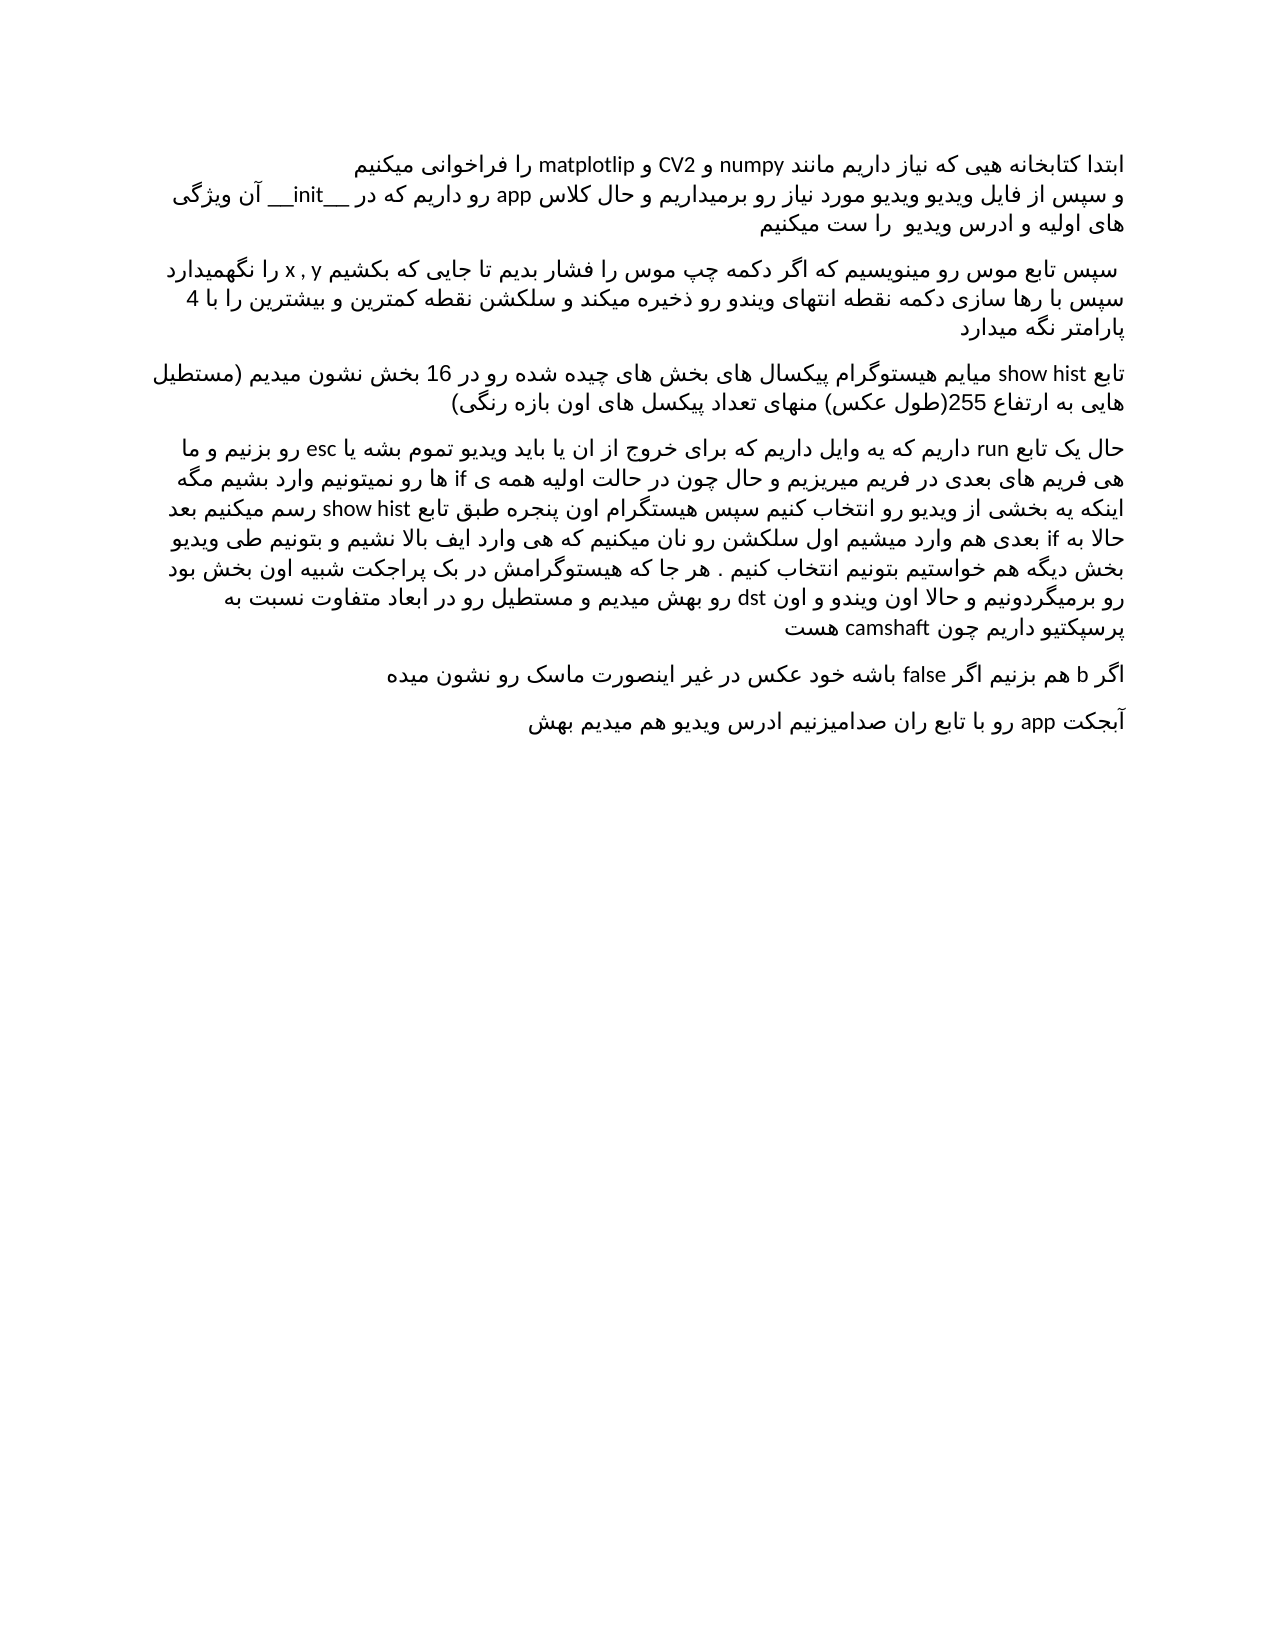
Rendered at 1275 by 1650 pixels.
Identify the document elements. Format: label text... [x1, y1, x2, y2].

text تابع show hist میایم هیستوگرام پیکسال های بخش های چیده شده رو در 16 بخش نشون میدیم (مستطیل هایی به ارتفاع 255(طول عکس) منهای تعداد پیکسل های اون بازه رنگی) [150, 359, 1125, 415]
text سپس تابع موس رو مینویسیم که اگر دکمه چپ موس را فشار بدیم تا جایی که بکشیم x , y را نگهمیدارد سپس با رها سازی دکمه نقطه انتهای ویندو رو ذخیره میکند و سلکشن نقطه کمترین و بیشترین را با 4 پارامتر نگه میدارد [150, 255, 1125, 340]
text اگر b هم بزنیم اگر false باشه خود عکس در غیر اینصورت ماسک رو نشون میده [150, 660, 1125, 688]
text ابتدا کتابخانه هیی که نیاز داریم مانند numpy و CV2 و matplotlip را فراخوانی میکنیم و سپس از فایل ویدیو ویدیو مورد نیاز رو برمیداریم و حال کلاس app رو داریم که در __init__ آن ویژگی های اولیه و ادرس ویدیو را ست میکنیم [150, 150, 1125, 237]
text حال یک تابع run داریم که یه وایل داریم که برای خروج از ان یا باید ویدیو تموم بشه یا esc رو بزنیم و ما هی فریم های بعدی در فریم میریزیم و حال چون در حالت اولیه همه ی if ها رو نمیتونیم وارد بشیم مگه اینکه یه بخشی از ویدیو رو انتخاب کنیم سپس هیستگرام اون پنجره طبق تابع show hist رسم میکنیم بعد حالا به if بعدی هم وارد میشیم اول سلکشن رو نان میکنیم که هی وارد ایف بالا نشیم و بتونیم طی ویدیو بخش دیگه هم خواستیم بتونیم انتخاب کنیم . هر جا که هیستوگرامش در بک پراجکت شبیه اون بخش بود رو برمیگردونیم و حالا اون ویندو و اون dst رو بهش میدیم و مستطیل رو در ابعاد متفاوت نسبت به پرسپکتیو داریم چون camshaft هست [150, 434, 1125, 641]
text آبجکت app رو با تابع ران صدامیزنیم ادرس ویدیو هم میدیم بهش [150, 707, 1125, 735]
